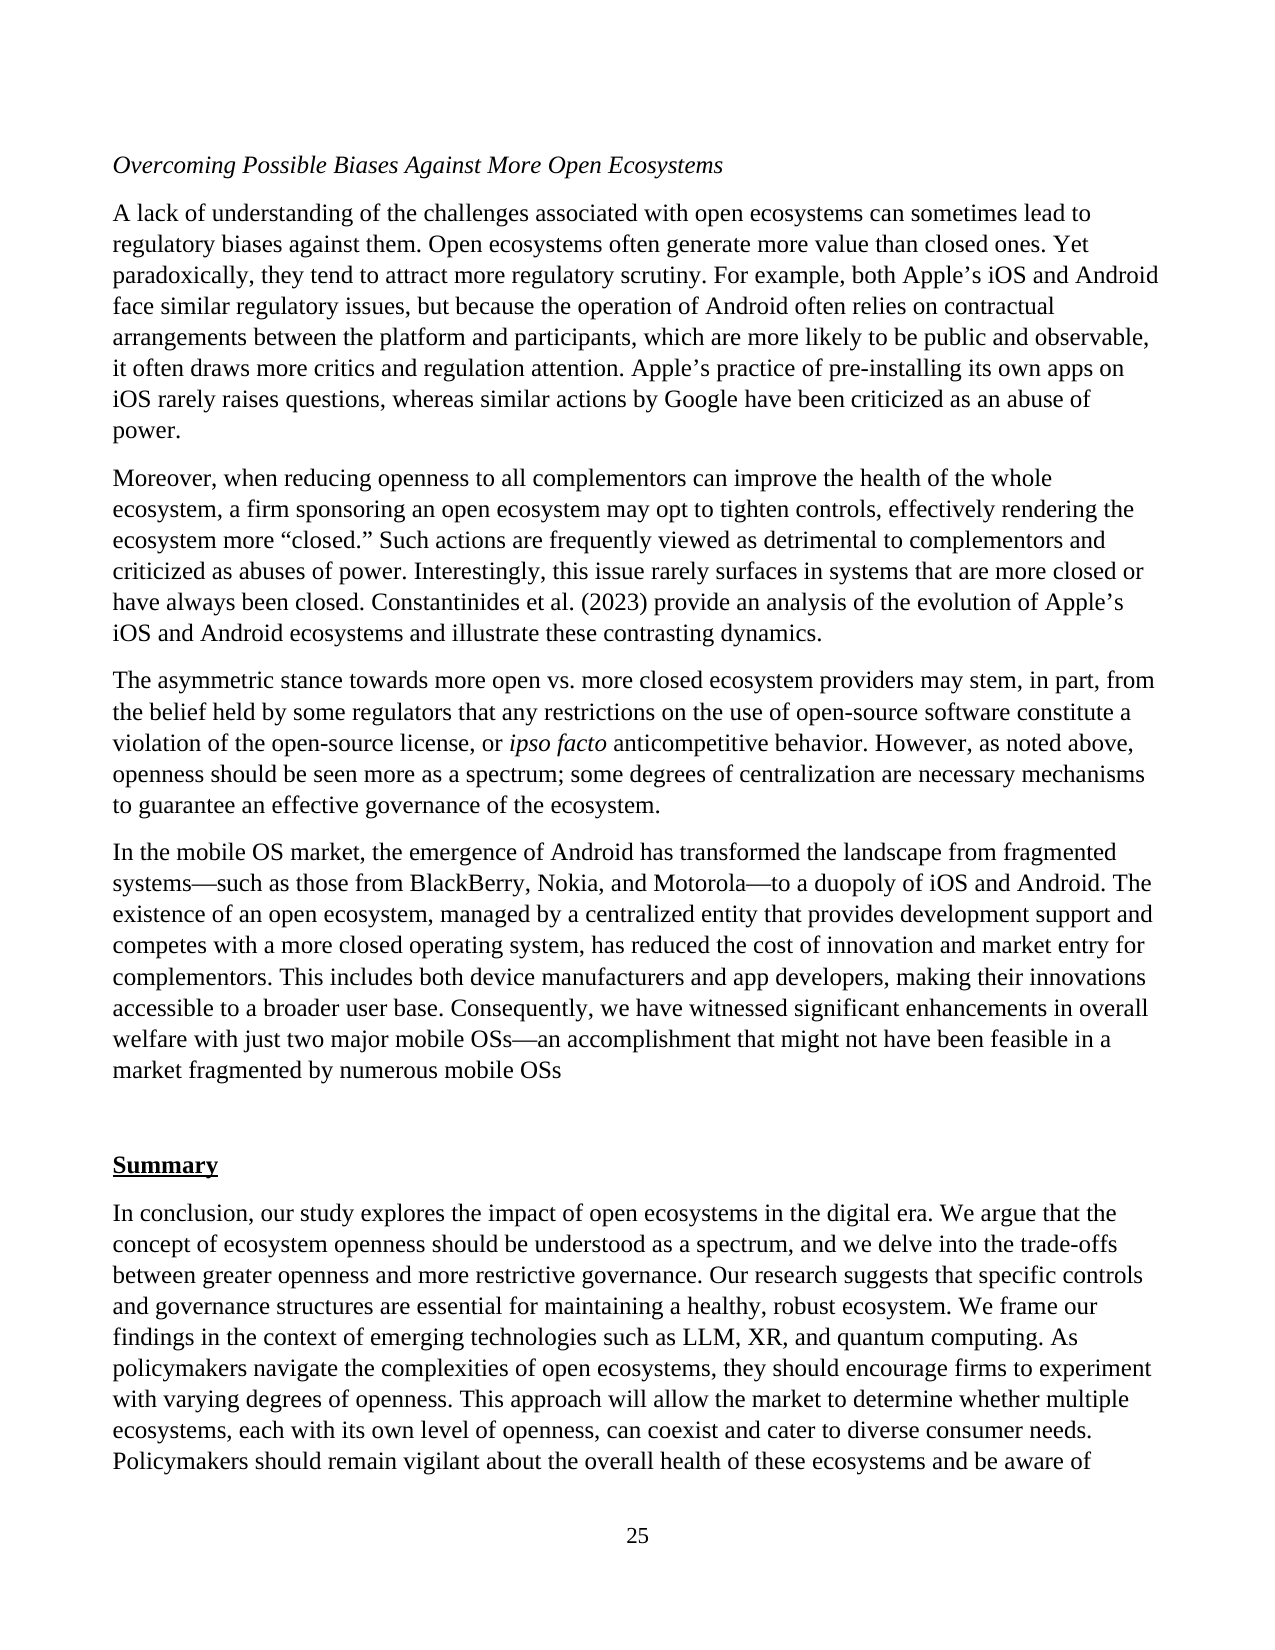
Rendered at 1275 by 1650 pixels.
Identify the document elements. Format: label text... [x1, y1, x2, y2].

text Summary [112, 1150, 1162, 1179]
text Moreover, when reducing openness to all complementors can improve the health of the whole ecosystem, a firm sponsoring an open ecosystem may opt to tighten controls, effectively rendering the ecosystem more “closed.” Such actions are frequently viewed as detrimental to complementors and criticized as abuses of power. Interestingly, this issue rarely surfaces in systems that are more closed or have always been closed. Constantinides et al. (2023) provide an analysis of the evolution of Apple’s iOS and Android ecosystems and illustrate these contrasting dynamics. [112, 463, 1162, 647]
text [112, 1198, 1162, 1475]
subtitle Overcoming Possible Biases Against More Open Ecosystems [112, 150, 1162, 179]
text The asymmetric stance towards more open vs. more closed ecosystem providers may stem, in part, from the belief held by some regulators that any restrictions on the use of open-source software constitute a violation of the open-source license, or ipso facto anticompetitive behavior. However, as noted above, openness should be seen more as a spectrum; some degrees of centralization are necessary mechanisms to guarantee an effective governance of the ecosystem. [112, 666, 1162, 818]
text A lack of understanding of the challenges associated with open ecosystems can sometimes lead to regulatory biases against them. Open ecosystems often generate more value than closed ones. Yet paradoxically, they tend to attract more regulatory scrutiny. For example, both Apple’s iOS and Android face similar regulatory issues, but because the operation of Android often relies on contractual arrangements between the platform and participants, which are more likely to be public and observable, it often draws more critics and regulation attention. Apple’s practice of pre-installing its own apps on iOS rarely raises questions, whereas similar actions by Google criticized as an abuse of power. [112, 198, 1162, 444]
text In the mobile OS market, the emergence of Android has transformed the landscape from fragmented systems—such as those from BlackBerry, Nokia, and Motorola—to a duopoly of iOS and Android. The existence of an open ecosystem, managed by a centralized entity that provides development support and competes with a more closed operating system, has reduced the cost of innovation and market entry for complementors. This includes both device manufacturers and app developers, making their innovations accessible to a broader user base. Consequently, we have witnessed significant enhancements in overall welfare with just two major mobile OSs—an accomplishment that might not have been feasible in a market fragmented by numerous mobile OSs [112, 837, 1162, 1083]
